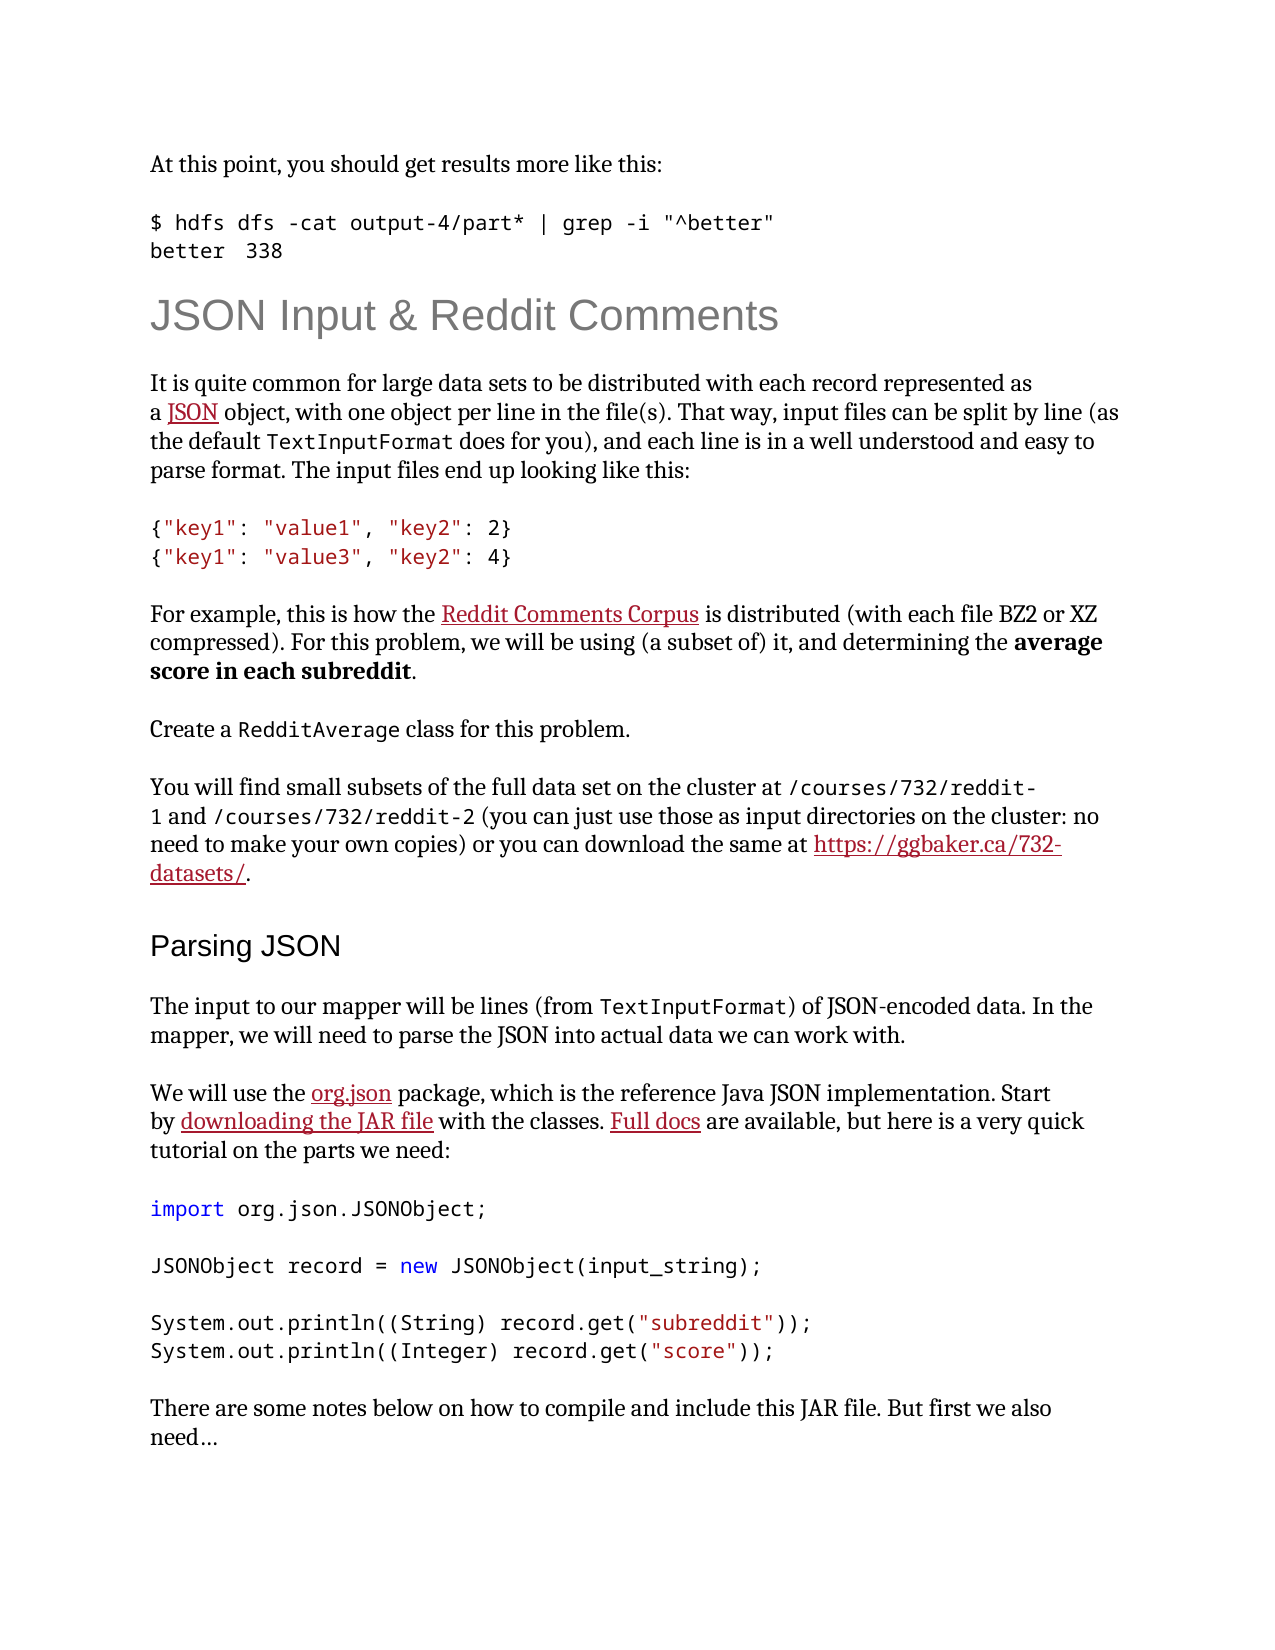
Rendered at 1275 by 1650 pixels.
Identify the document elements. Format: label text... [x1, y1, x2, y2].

text You will find small subsets of the full data set on the cluster at /courses/732/reddit-1 and /courses/732/reddit-2 (you can just use those as input directories on the cluster: no need to make your own copies) or you can download the same at https://ggbaker.ca/732-datasets/. [150, 773, 1125, 888]
text import org.json.JSONObject; [150, 1194, 1125, 1222]
text {"key1": "value1", "key2": 2} [150, 513, 1125, 542]
text There are some notes below on how to compile and include this JAR file. But first we also need… [150, 1394, 1125, 1451]
text It is quite common for large data sets to be distributed with each record represented as a JSON object, with one object per line in the file(s). That way, input files can be split by line (as the default TextInputFormat does for you), and each line is in a well understood and easy to parse format. The input files end up looking like this: [150, 369, 1125, 484]
text Create a RedditAverage class for this problem. [150, 715, 1125, 744]
text For example, this is how the Reddit Comments Corpus is distributed (with each file BZ2 or XZ compressed). For this problem, we will be using (a subset of) it, and determining the average score in each subreddit. [150, 599, 1125, 686]
text System.out.println((Integer) record.get("score")); [150, 1336, 1125, 1364]
text better 338 [150, 236, 1125, 265]
text {"key1": "value3", "key2": 4} [150, 542, 1125, 570]
text JSON Input & Reddit Comments [150, 290, 1125, 340]
text Parsing JSON [150, 928, 1125, 963]
text At this point, you should get results more like this: [150, 150, 1125, 179]
text We will use the org.json package, which is the reference Java JSON implementation. Start by downloading the JAR file with the classes. Full docs are available, but here is a very quick tutorial on the parts we need: [150, 1078, 1125, 1165]
text The input to our mapper will be lines (from TextInputFormat) of JSON-encoded data. In the mapper, we will need to parse the JSON into actual data we can work with. [150, 992, 1125, 1049]
text System.out.println((String) record.get("subreddit")); [150, 1308, 1125, 1336]
text JSONObject record = new JSONObject(input_string); [150, 1251, 1125, 1279]
text $ hdfs dfs -cat output-4/part* | grep -i "^better" [150, 208, 1125, 236]
